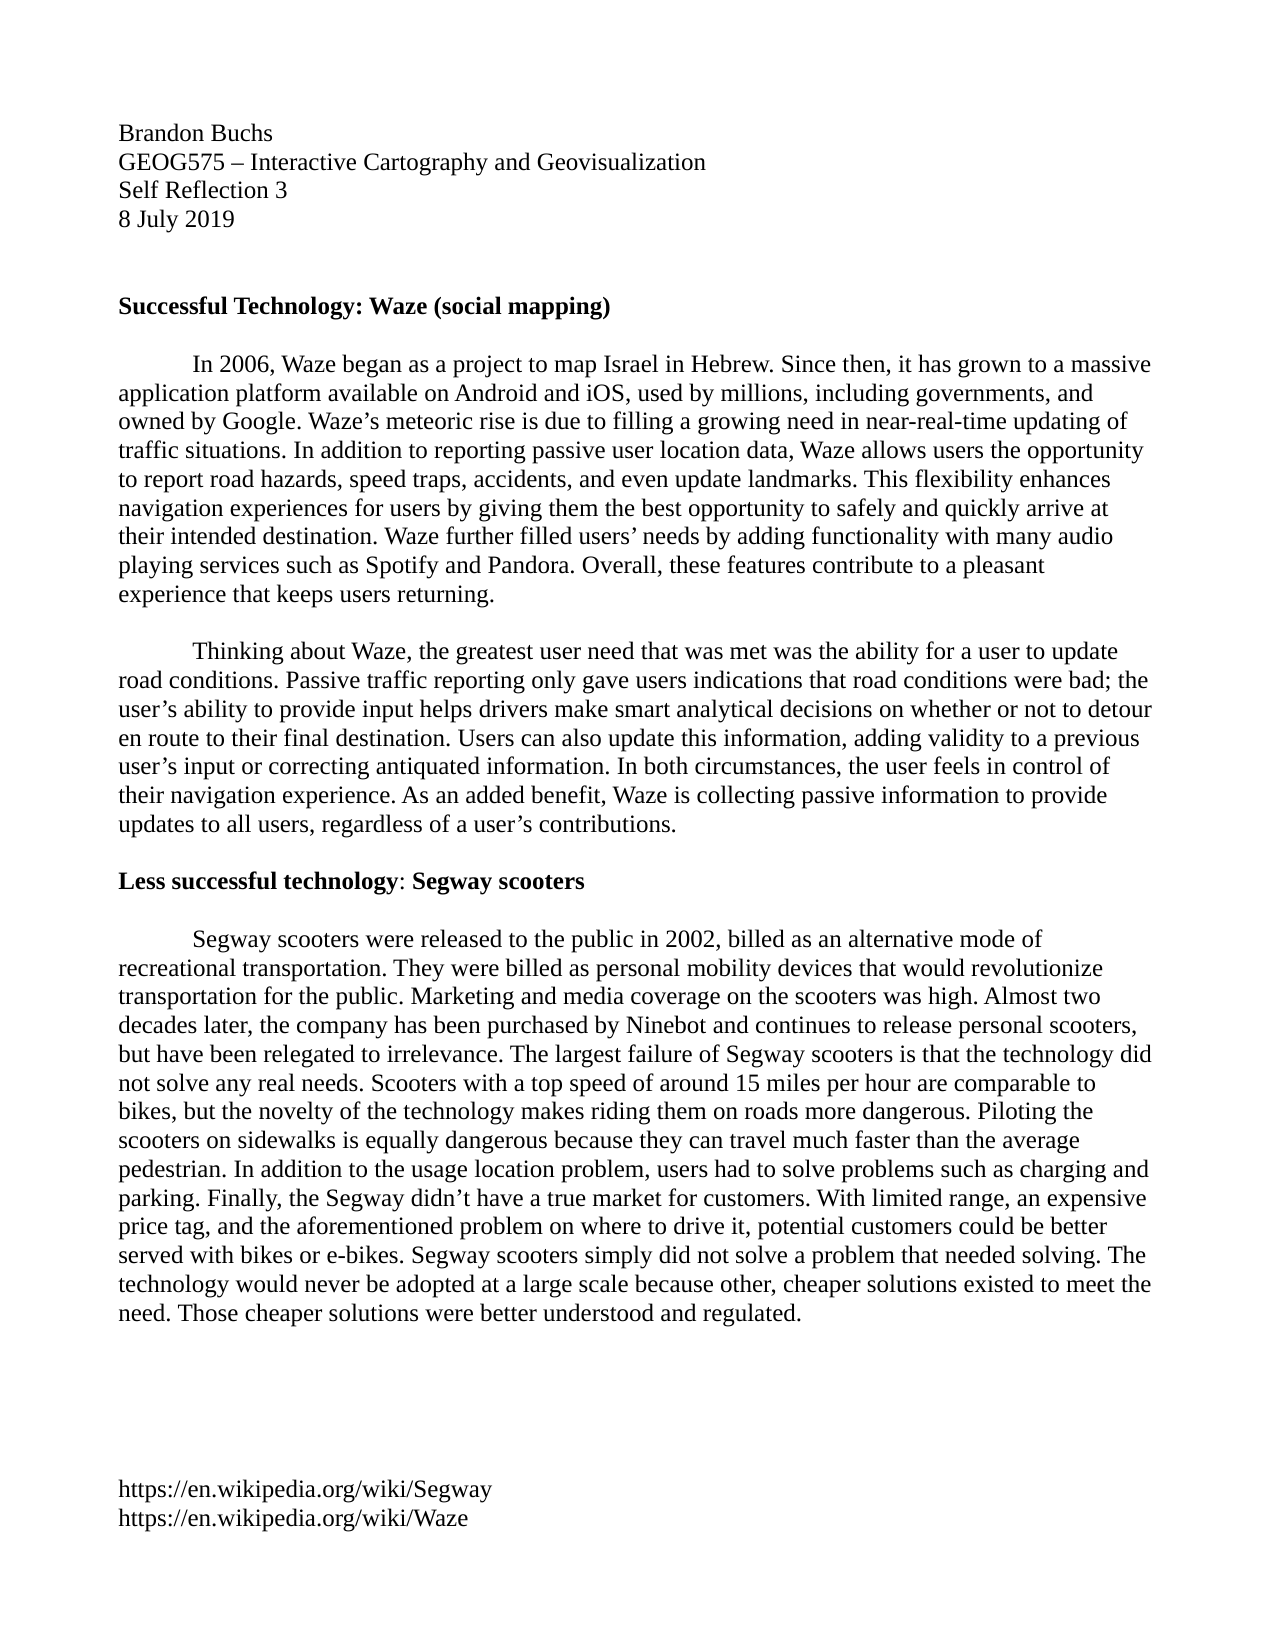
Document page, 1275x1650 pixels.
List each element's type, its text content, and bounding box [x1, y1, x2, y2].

text Thinking about Waze, the greatest user need that was met was the ability for a user to update road conditions. Passive traffic reporting only gave users indications that road conditions were bad; the user’s ability to provide input helps drivers make smart analytical decisions on whether or not to detour en route to their final destination. Users can also update this information, adding validity to a previous user’s input or correcting antiquated information. In both circumstances, the user feels in control of their navigation experience. As an added benefit, Waze is collecting passive information to provide updates to all users, regardless of a user’s contributions. [118, 636, 1157, 838]
text Segway scooters were released to the public in 2002, billed as an alternative mode of recreational transportation. They were billed as personal mobility devices that would revolutionize transportation for the public. Marketing and media coverage on the scooters was high. Almost two decades later, the company has been purchased by Ninebot and continues to release personal scooters, but have been relegated to irrelevance. The largest failure of Segway scooters is that the technology did not solve any real needs. Scooters with a top speed of around 15 miles per hour are comparable to bikes, but the novelty of the technology makes riding them on roads more dangerous. Piloting the scooters on sidewalks is equally dangerous because they can travel much faster than the average pedestrian. In addition to the usage location problem, users had to solve problems such as charging and parking. Finally, the Segway didn’t have a true market for customers. With limited range, an expensive price tag, and the aforementioned problem on where to drive it, potential customers could be better served with bikes or e-bikes. Segway scooters simply did not solve a problem that needed solving. The technology would never be adopted at a large scale because other, cheaper solutions existed to meet the need. Those cheaper solutions were better understood and regulated. [118, 924, 1157, 1326]
text In 2006, Waze began as a project to map Israel in Hebrew. Since then, it has grown to a massive application platform available on Android and iOS, used by millions, including governments, and owned by Google. Waze’s meteoric rise is due to filling a growing need in near-real-time updating of traffic situations. In addition to reporting passive user location data, Waze allows users the opportunity to report road hazards, speed traps, accidents, and even update landmarks. This flexibility enhances navigation experiences for users by giving them the best opportunity to safely and quickly arrive at their intended destination. Waze further filled users’ needs by adding functionality with many audio playing services such as Spotify and Pandora. Overall, these features contribute to a pleasant experience that keeps users returning. [118, 349, 1157, 608]
text Successful Technology: Waze (social mapping) [118, 291, 1157, 320]
text Less successful technology: Segway scooters [118, 866, 1157, 895]
